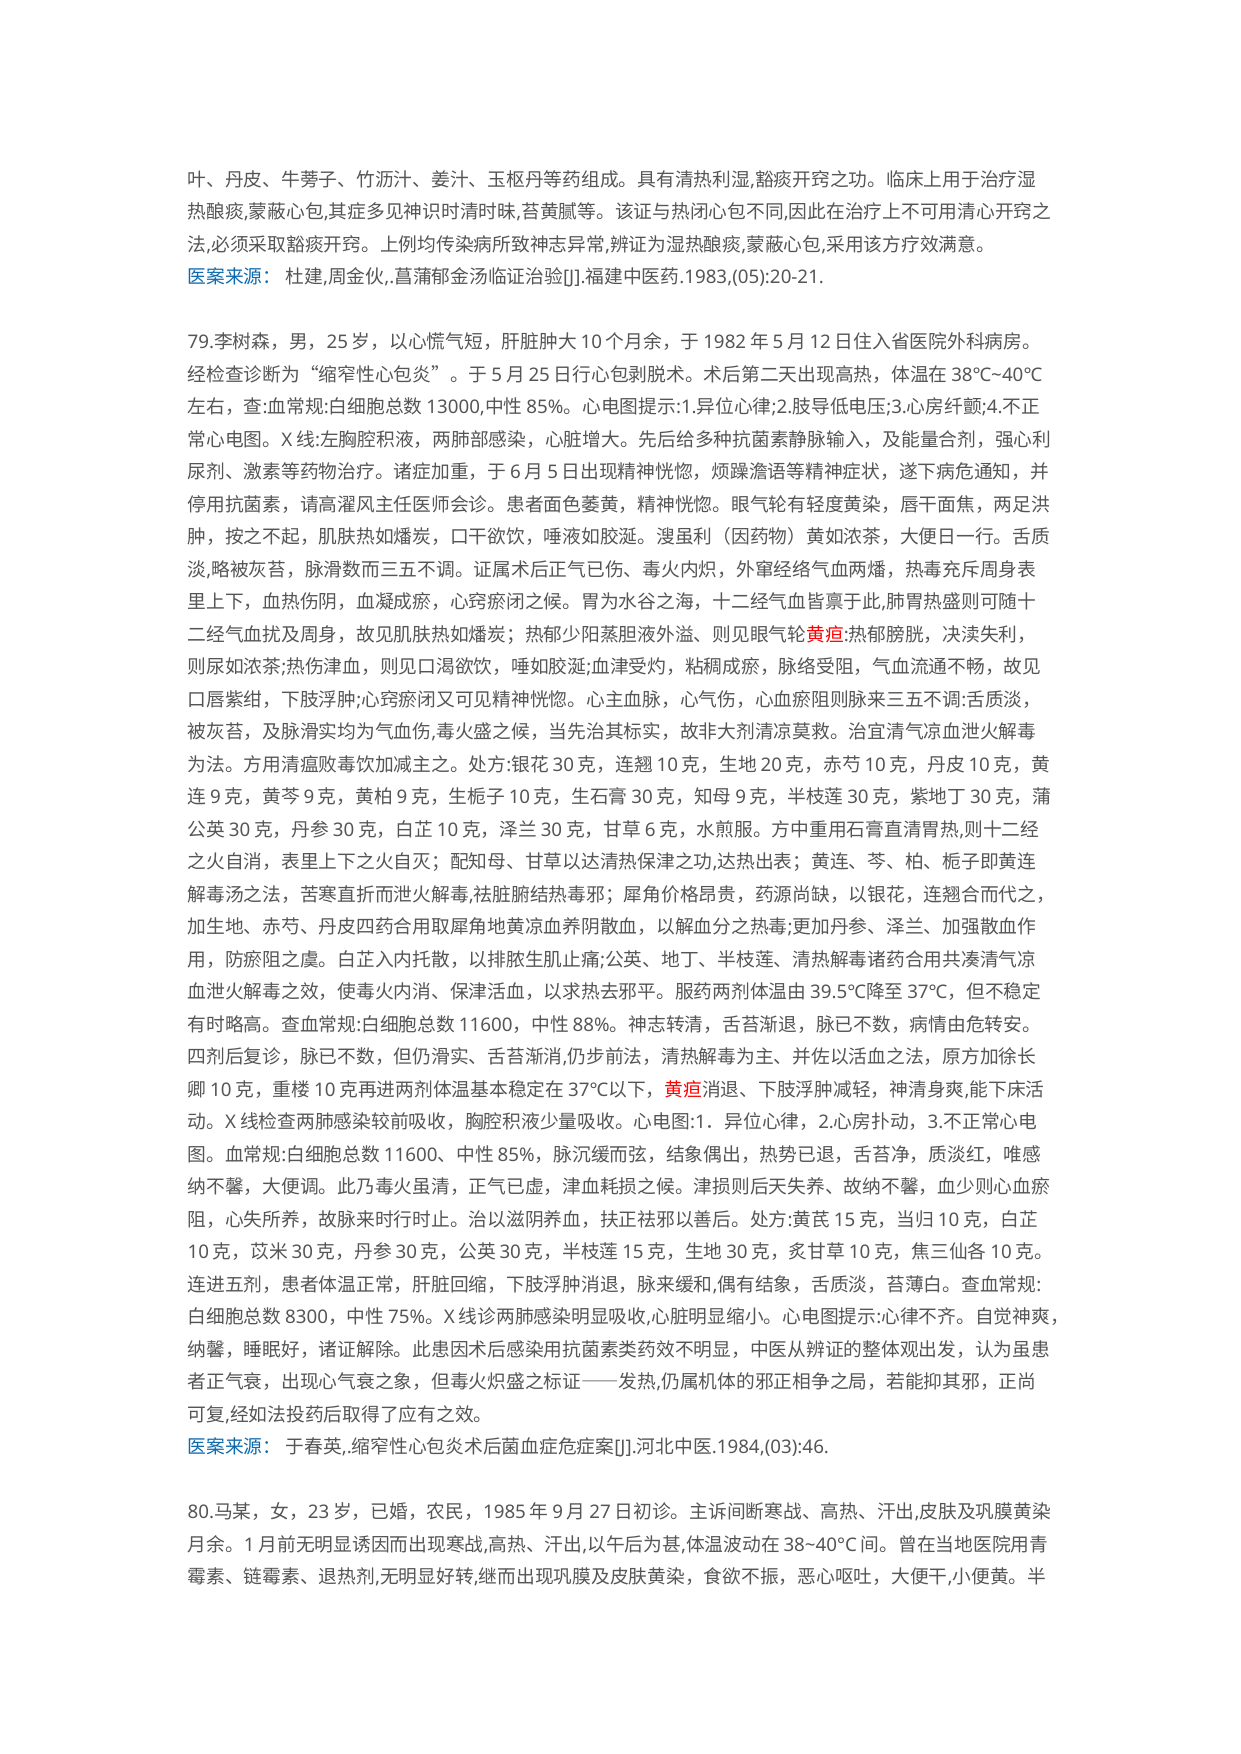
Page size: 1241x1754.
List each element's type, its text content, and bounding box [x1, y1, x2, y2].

text 医案来源： 杜建,周金伙,.菖蒲郁金汤临证治验[J].福建中医药.1983,(05):20-21. [187, 259, 1053, 292]
text 医案来源： 于春英,.缩窄性心包炎术后菌血症危症案[J].河北中医.1984,(03):46. [187, 1429, 1053, 1462]
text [187, 162, 1053, 259]
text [187, 1494, 1053, 1592]
text 79.李树森，男，25岁，以心慌气短，肝脏肿大10个月余，于1982年5月12日住入省医院外科病房。经检查诊断为“缩窄性心包炎”。于5月25日行心包剥脱术。术后第二天出现高热，体温在38℃~40℃左右，查:血常规:白细胞总数13000,中性85%。心电图提示:1.异位心律;2.肢导低电压;3.心房纤颤;4.不正常心电图。X线:左胸腔积液，两肺部感染，心脏增大。先后给多种抗菌素静脉输入，及能量合剂，强心利尿剂、激素等药物治疗。诸症加重，于6月5日出现精神恍惚，烦躁澹语等精神症状，遂下病危通知，并停用抗菌素，请高濯风主任医师会诊。患者面色萎黄，精神恍惚。眼气轮有轻度黄染，唇干面焦，两足洪肿，按之不起，肌肤热如燔炭，口干欲饮，唾液如胶涎。溲虽利（因药物）黄如浓茶，大便日一行。舌质淡,略被灰苔，脉滑数而三五不调。证属术后正气已伤、毒火内炽，外窜经络气血两燔，热毒充斥周身表里上下，血热伤阴，血凝成瘀，心窍瘀闭之候。胃为水谷之海，十二经气血皆禀于此,肺胃热盛则可随十二经气血扰及周身，故见肌肤热如燔炭；热郁少阳蒸胆液外溢、则见眼气轮黄疸:热郁膀胱，决渎失利，则尿如浓茶;热伤津血，则见口渴欲饮，唾如胶涎;血津受灼，粘稠成瘀，脉络受阻，气血流通不畅，故见口唇紫绀，下肢浮肿;心窍瘀闭又可见精神恍惚。心主血脉，心气伤，心血瘀阻则脉来三五不调:舌质淡，被灰苔，及脉滑实均为气血伤,毒火盛之候，当先治其标实，故非大剂清凉莫救。治宜清气凉血泄火解毒为法。方用清瘟败毒饮加减主之。处方:银花30克，连翘10克，生地20克，赤芍10克，丹皮10克，黄连9克，黄芩9克，黄柏9克，生栀子10克，生石膏30克，知母9克，半枝莲30克，紫地丁30克，蒲公英30克，丹参30克，白芷10克，泽兰30克，甘草6克，水煎服。方中重用石膏直清胃热,则十二经之火自消，表里上下之火自灭；配知母、甘草以达清热保津之功,达热出表；黄连、芩、柏、栀子即黄连解毒汤之法，苦寒直折而泄火解毒,祛脏腑结热毒邪；犀角价格昂贵，药源尚缺，以银花，连翘合而代之，加生地、赤芍、丹皮四药合用取犀角地黄凉血养阴散血，以解血分之热毒;更加丹参、泽兰、加强散血作用，防瘀阻之虞。白芷入内托散，以排脓生肌止痛;公英、地丁、半枝莲、清热解毒诸药合用共凑清气凉血泄火解毒之效，使毒火内消、保津活血，以求热去邪平。服药两剂体温由39.5℃降至37℃，但不稳定有时略高。查血常规:白细胞总数11600，中性88%。神志转清，舌苔渐退，脉已不数，病情由危转安。四剂后复诊，脉已不数，但仍滑实、舌苔渐消,仍步前法，清热解毒为主、并佐以活血之法，原方加徐长卿10克，重楼10克再进两剂体温基本稳定在37℃以下，黄疸消退、下肢浮肿减轻，神清身爽,能下床活动。X线检查两肺感染较前吸收，胸腔积液少量吸收。心电图:1．异位心律，2.心房扑动，3.不正常心电图。血常规:白细胞总数11600、中性85%，脉沉缓而弦，结象偶出，热势已退，舌苔净，质淡红，唯感纳不馨，大便调。此乃毒火虽清，正气已虚，津血耗损之候。津损则后天失养、故纳不馨，血少则心血瘀阻，心失所养，故脉来时行时止。治以滋阴养血，扶正祛邪以善后。处方:黄芪15克，当归10克，白芷10克，苡米30克，丹参30克，公英30克，半枝莲15克，生地30克，炙甘草10克，焦三仙各10克。连进五剂，患者体温正常，肝脏回缩，下肢浮肿消退，脉来缓和,偶有结象，舌质淡，苔薄白。查血常规:白细胞总数8300，中性75%。X线诊两肺感染明显吸收,心脏明显缩小。心电图提示:心律不齐。自觉神爽，纳馨，睡眠好，诸证解除。此患因术后感染用抗菌素类药效不明显，中医从辨证的整体观出发，认为虽患者正气衰，出现心气衰之象，但毒火炽盛之标证——发热,仍属机体的邪正相争之局，若能抑其邪，正尚可复,经如法投药后取得了应有之效。 [187, 324, 1053, 1429]
